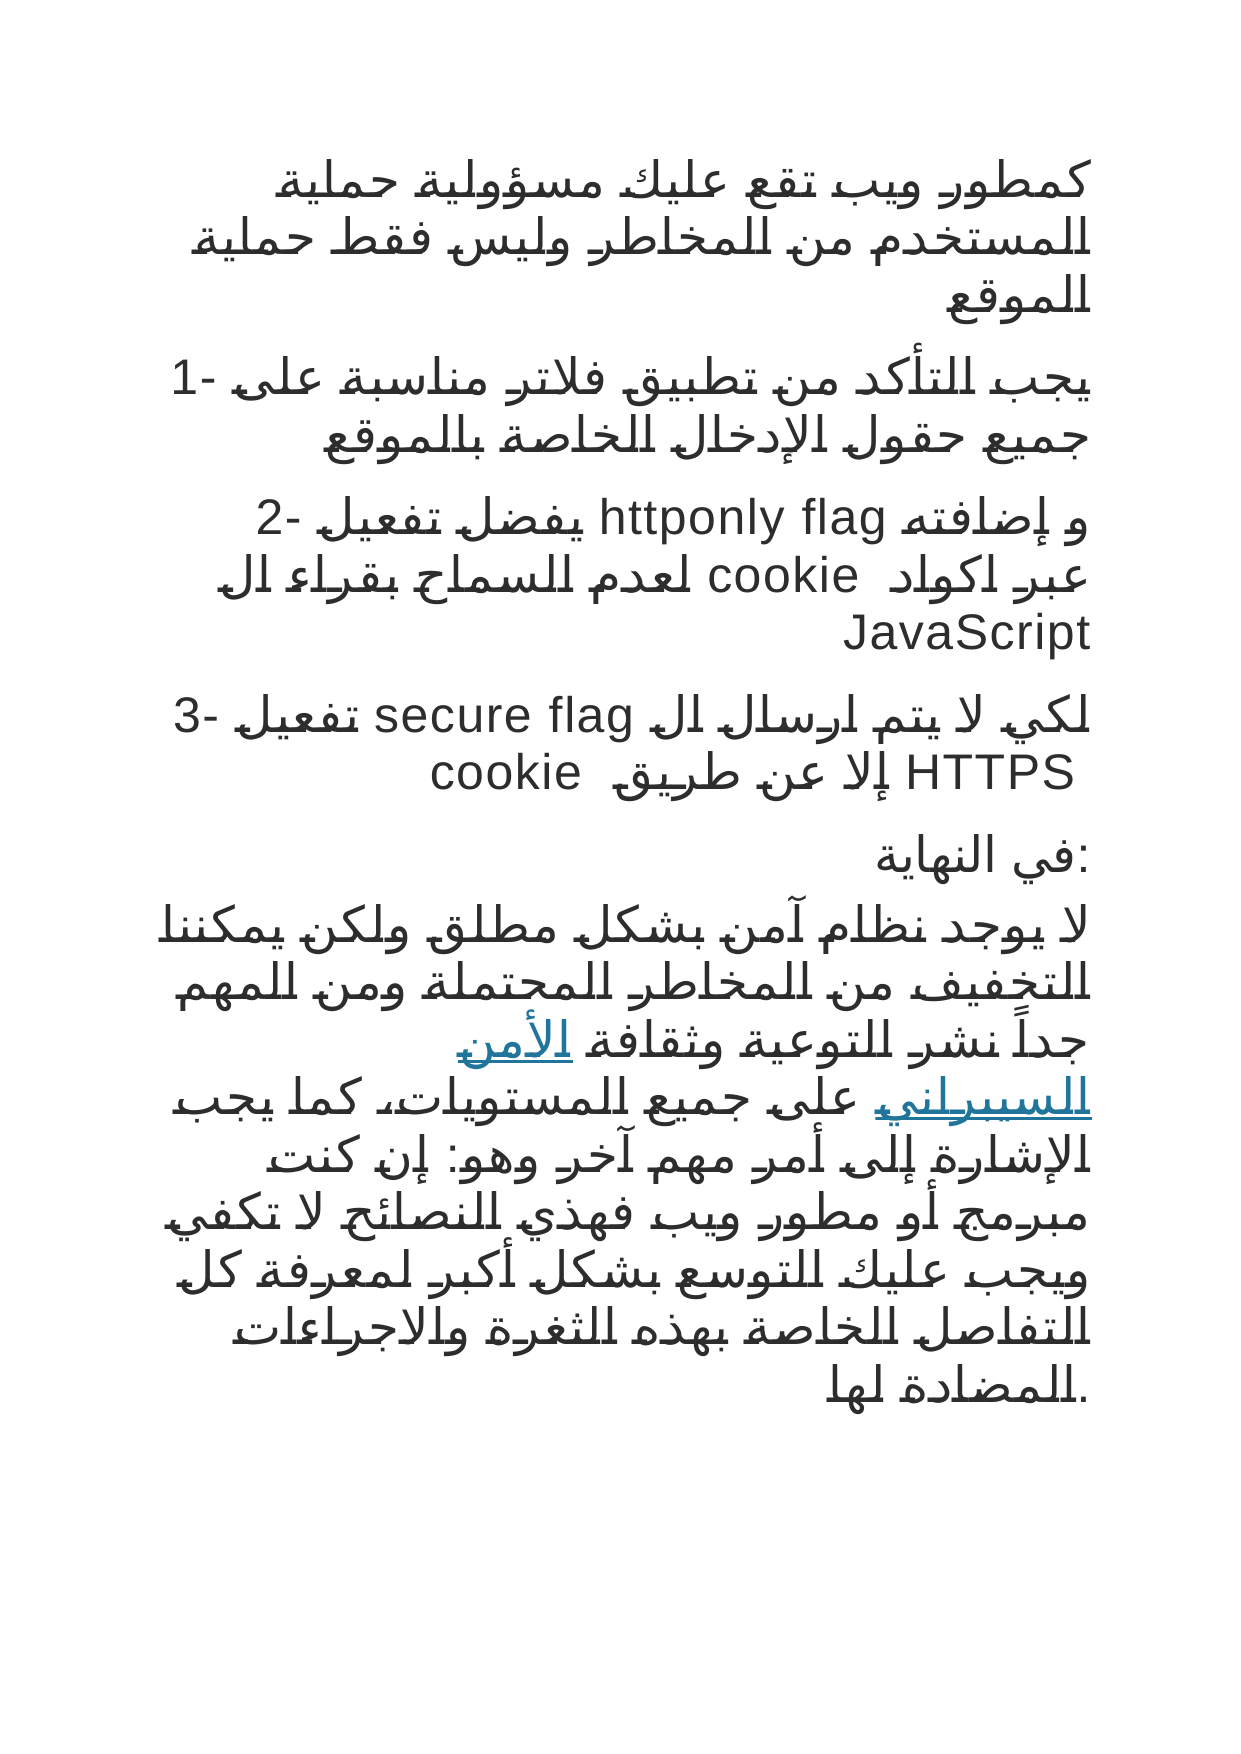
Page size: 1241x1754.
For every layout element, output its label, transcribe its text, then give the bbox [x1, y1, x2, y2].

text كمطور ويب تقع عليك مسؤولية حماية المستخدم من المخاطر وليس فقط حماية الموقع [150, 150, 1090, 322]
text لا يوجد نظام آمن بشكل مطلق ولكن يمكننا التخفيف من المخاطر المحتملة ومن المهم جداً نشر التوعية وثقافة الأمن السيبراني على جميع المستويات، كما يجب الإشارة إلى أمر مهم آخر وهو: إن كنت مبرمج أو مطور ويب فهذي النصائح لا تكفي ويجب عليك التوسع بشكل أكبر لمعرفة كل التفاصل الخاصة بهذه الثغرة والاجراءات المضادة لها. [150, 895, 1090, 1412]
text 2- يفضل تفعيل httponly flag و إضافته لعدم السماح بقراء ال cookie عبر اكواد JavaScript [150, 487, 1090, 660]
text في النهاية: [150, 825, 1090, 882]
text 3- تفعيل secure flag لكي لا يتم ارسال ال cookie إلا عن طريق HTTPS [150, 685, 1090, 800]
text 1- يجب التأكد من تطبيق فلاتر مناسبة على جميع حقول الإدخال الخاصة بالموقع [150, 347, 1090, 462]
